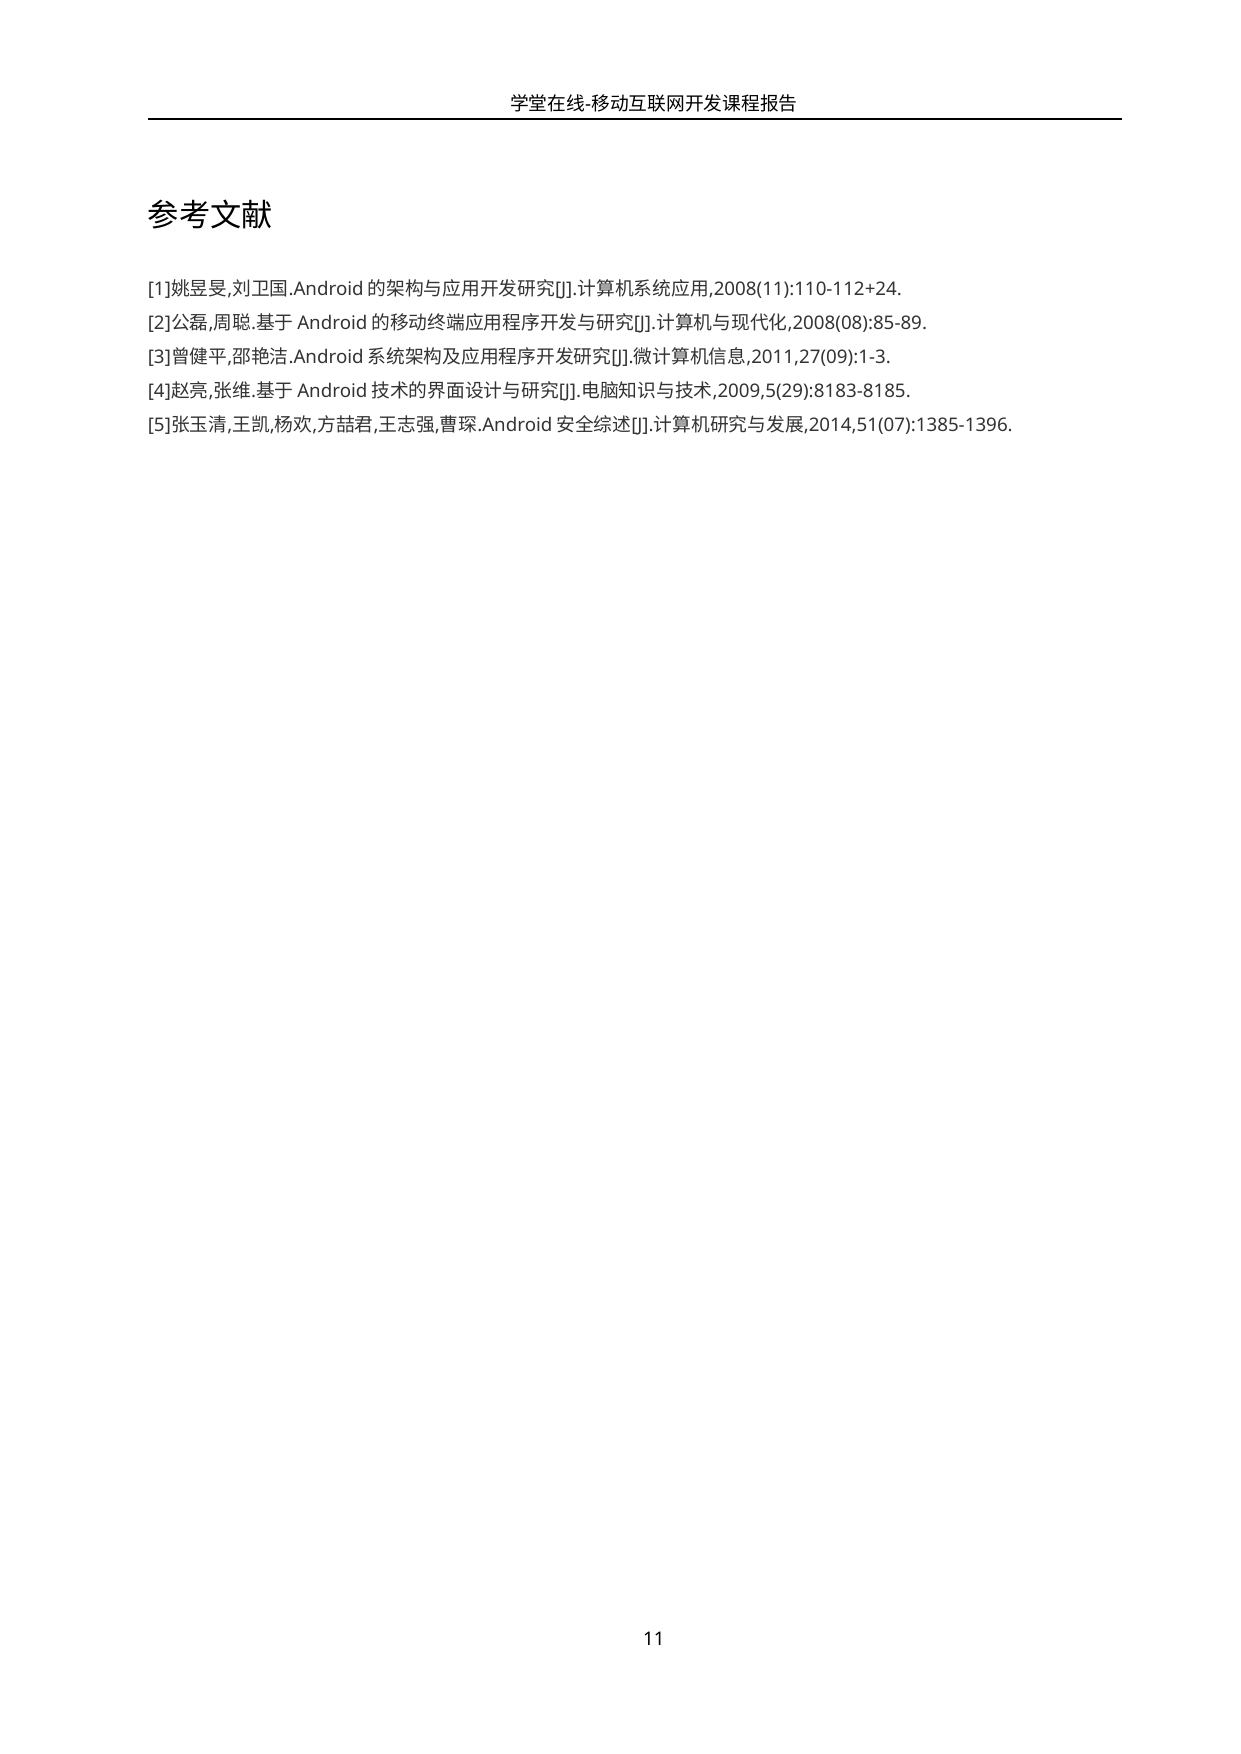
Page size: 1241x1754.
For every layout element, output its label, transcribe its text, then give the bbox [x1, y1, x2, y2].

text [1]姚昱旻,刘卫国.Android的架构与应用开发研究[J].计算机系统应用,2008(11):110-112+24. [148, 270, 1122, 304]
text [5]张玉清,王凯,杨欢,方喆君,王志强,曹琛.Android安全综述[J].计算机研究与发展,2014,51(07):1385-1396. [148, 406, 1122, 440]
text [2]公磊,周聪.基于Android的移动终端应用程序开发与研究[J].计算机与现代化,2008(08):85-89. [148, 304, 1122, 338]
subtitle 参考文献 [148, 190, 1122, 236]
text [4]赵亮,张维.基于Android技术的界面设计与研究[J].电脑知识与技术,2009,5(29):8183-8185. [148, 372, 1122, 406]
text [3]曾健平,邵艳洁.Android系统架构及应用程序开发研究[J].微计算机信息,2011,27(09):1-3. [148, 338, 1122, 372]
